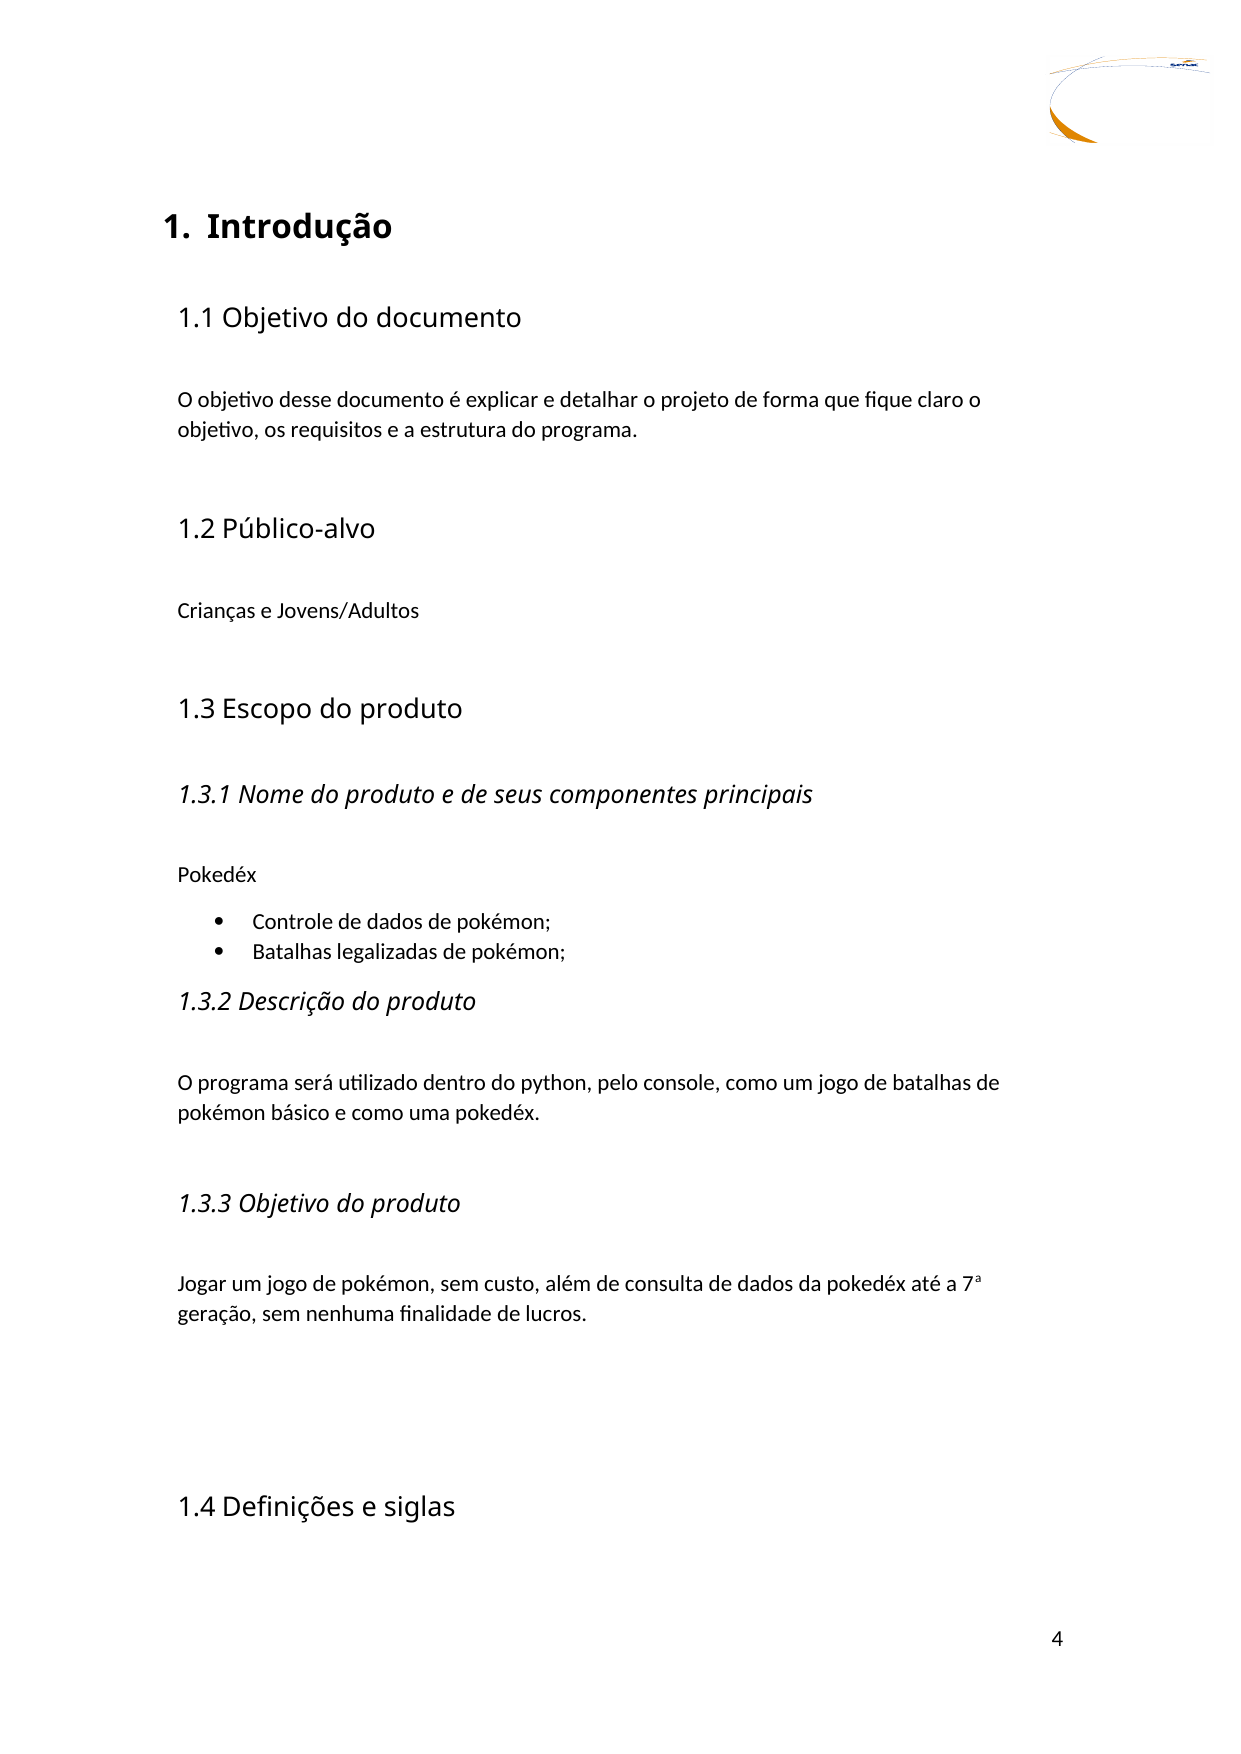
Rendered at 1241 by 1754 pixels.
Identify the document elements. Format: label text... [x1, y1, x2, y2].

text O programa será utilizado dentro do python, pelo console, como um jogo de batalhas de pokémon básico e como uma pokedéx. [177, 1068, 1063, 1126]
subtitle 1.3.2 Descrição do produto [177, 984, 1063, 1018]
subtitle 1.3.1 Nome do produto e de seus componentes principais [177, 776, 1063, 810]
list Batalhas legalizadas de pokémon; [215, 937, 1063, 965]
subtitle 1.3.3 Objetivo do produto [177, 1186, 1063, 1220]
text Jogar um jogo de pokémon, sem custo, além de consulta de dados da pokedéx até a 7a geração, sem nenhuma finalidade de lucros. [177, 1269, 1063, 1327]
subtitle Público-alvo [177, 509, 1063, 546]
subtitle Definições e siglas [177, 1487, 1063, 1524]
subtitle Objetivo do documento [177, 299, 1063, 336]
subtitle Introdução [162, 203, 1063, 248]
text O objetivo desse documento é explicar e detalhar o projeto de forma que fique claro o objetivo, os requisitos e a estrutura do programa. [177, 385, 1063, 443]
list Controle de dados de pokémon; [215, 907, 1063, 935]
subtitle Escopo do produto [177, 690, 1063, 727]
text Pokedéx [177, 860, 1063, 888]
text Crianças e Jovens/Adultos [177, 596, 1063, 624]
